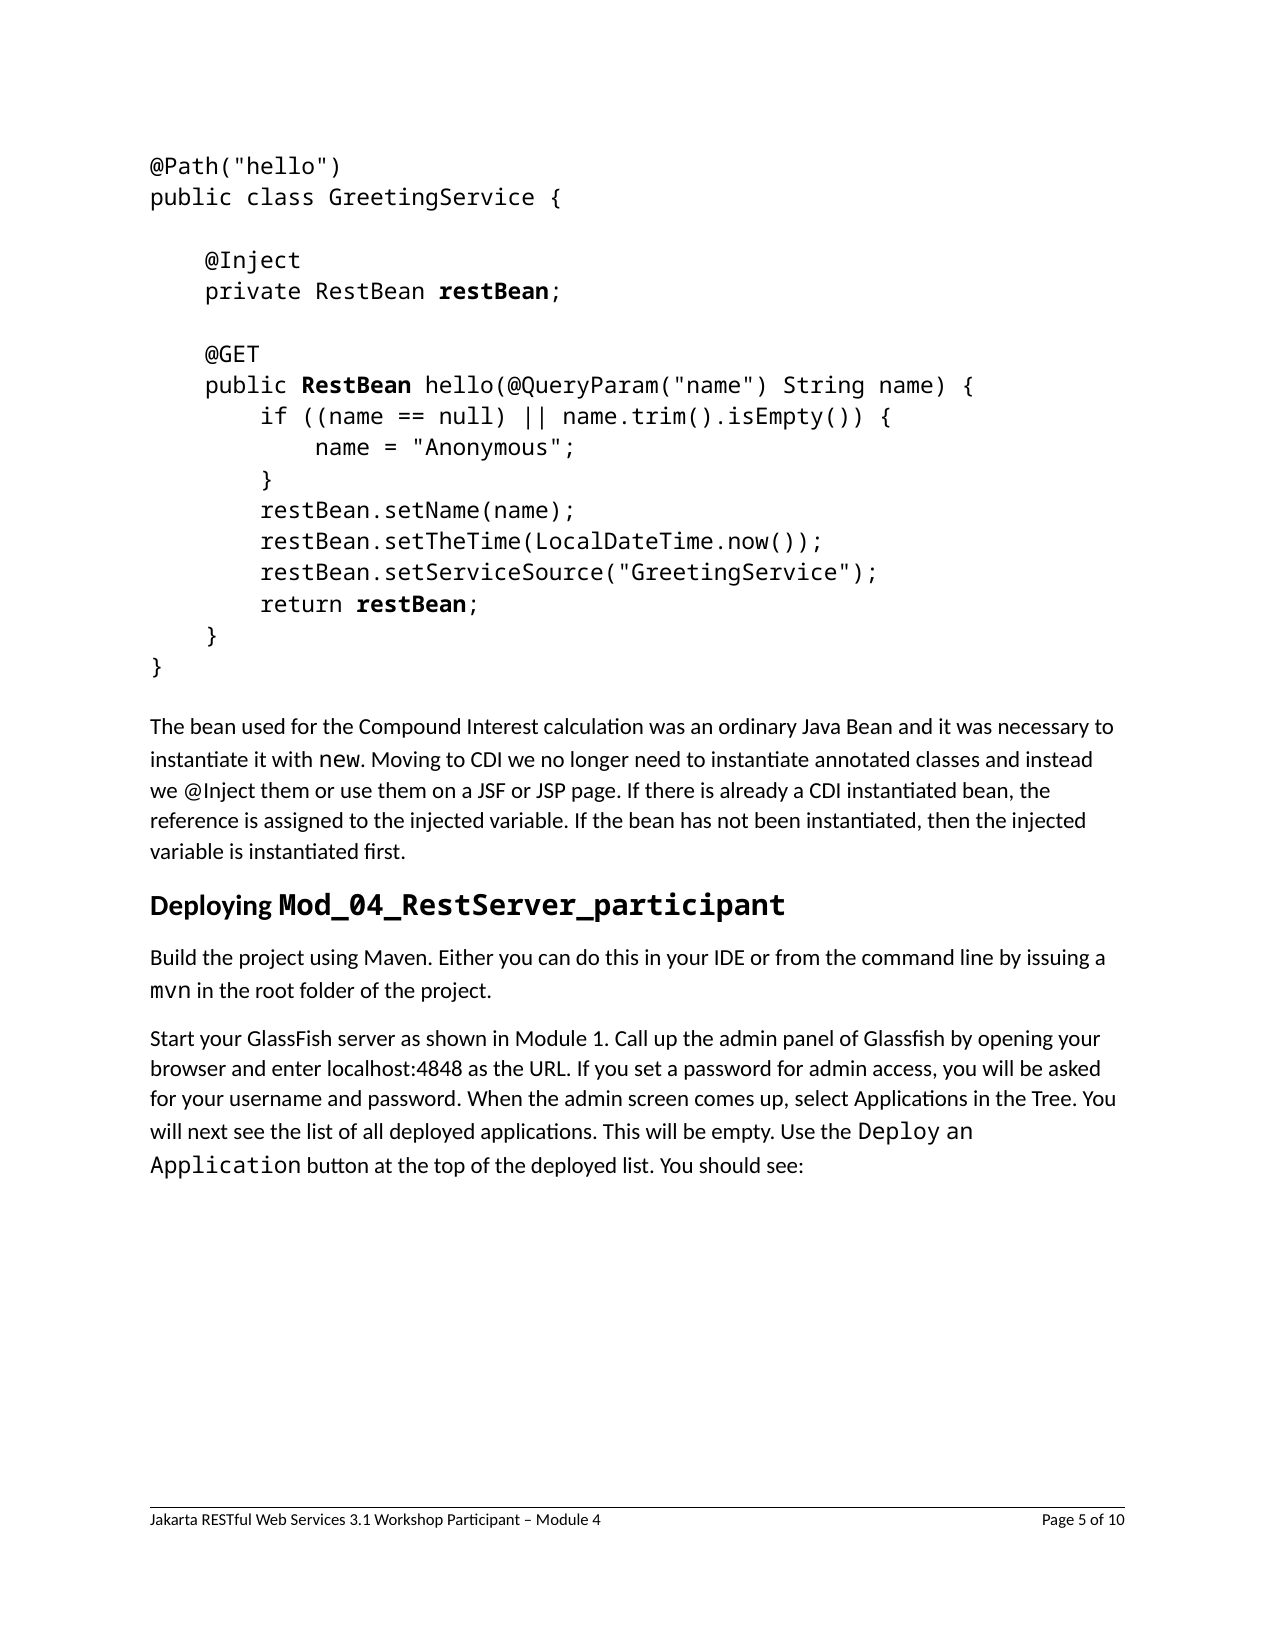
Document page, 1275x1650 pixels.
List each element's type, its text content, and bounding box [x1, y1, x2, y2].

text private RestBean restBean; [150, 275, 1125, 306]
text return restBean; [150, 587, 1125, 619]
text @Path("hello") [150, 150, 1125, 181]
text restBean.setServiceSource("GreetingService"); [150, 556, 1125, 587]
text public class GreetingService { [150, 181, 1125, 212]
text } [150, 650, 1125, 681]
text if ((name == null) || name.trim().isEmpty()) { [150, 400, 1125, 431]
text } [150, 619, 1125, 650]
text Deploying Mod_04_RestServer_participant [150, 884, 1125, 923]
text @Inject [150, 244, 1125, 275]
text } [150, 462, 1125, 494]
text public RestBean hello(@QueryParam("name") String name) { [150, 369, 1125, 400]
text Build the project using Maven. Either you can do this in your IDE or from the command line by issuing a mvn in the root folder of the project. [150, 943, 1125, 1005]
text Start your GlassFish server as shown in Module 1. Call up the admin panel of Glassfish by opening your browser and enter localhost:4848 as the URL. If you set a password for admin access, you will be asked for your username and password. When the admin screen comes up, select Applications in the Tree. You will next see the list of all deployed applications. This will be empty. Use the Deploy an Application button at the top of the deployed list. You should see: [150, 1024, 1125, 1180]
text @GET [150, 337, 1125, 369]
text restBean.setTheTime(LocalDateTime.now()); [150, 525, 1125, 556]
text name = "Anonymous"; [150, 431, 1125, 462]
text The bean used for the Compound Interest calculation was an ordinary Java Bean and it was necessary to instantiate it with new. Moving to CDI we no longer need to instantiate annotated classes and instead we @Inject them or use them on a JSF or JSP page. If there is already a CDI instantiated bean, the reference is assigned to the injected variable. If the bean has not been instantiated, then the injected variable is instantiated first. [150, 712, 1125, 865]
text restBean.setName(name); [150, 494, 1125, 525]
